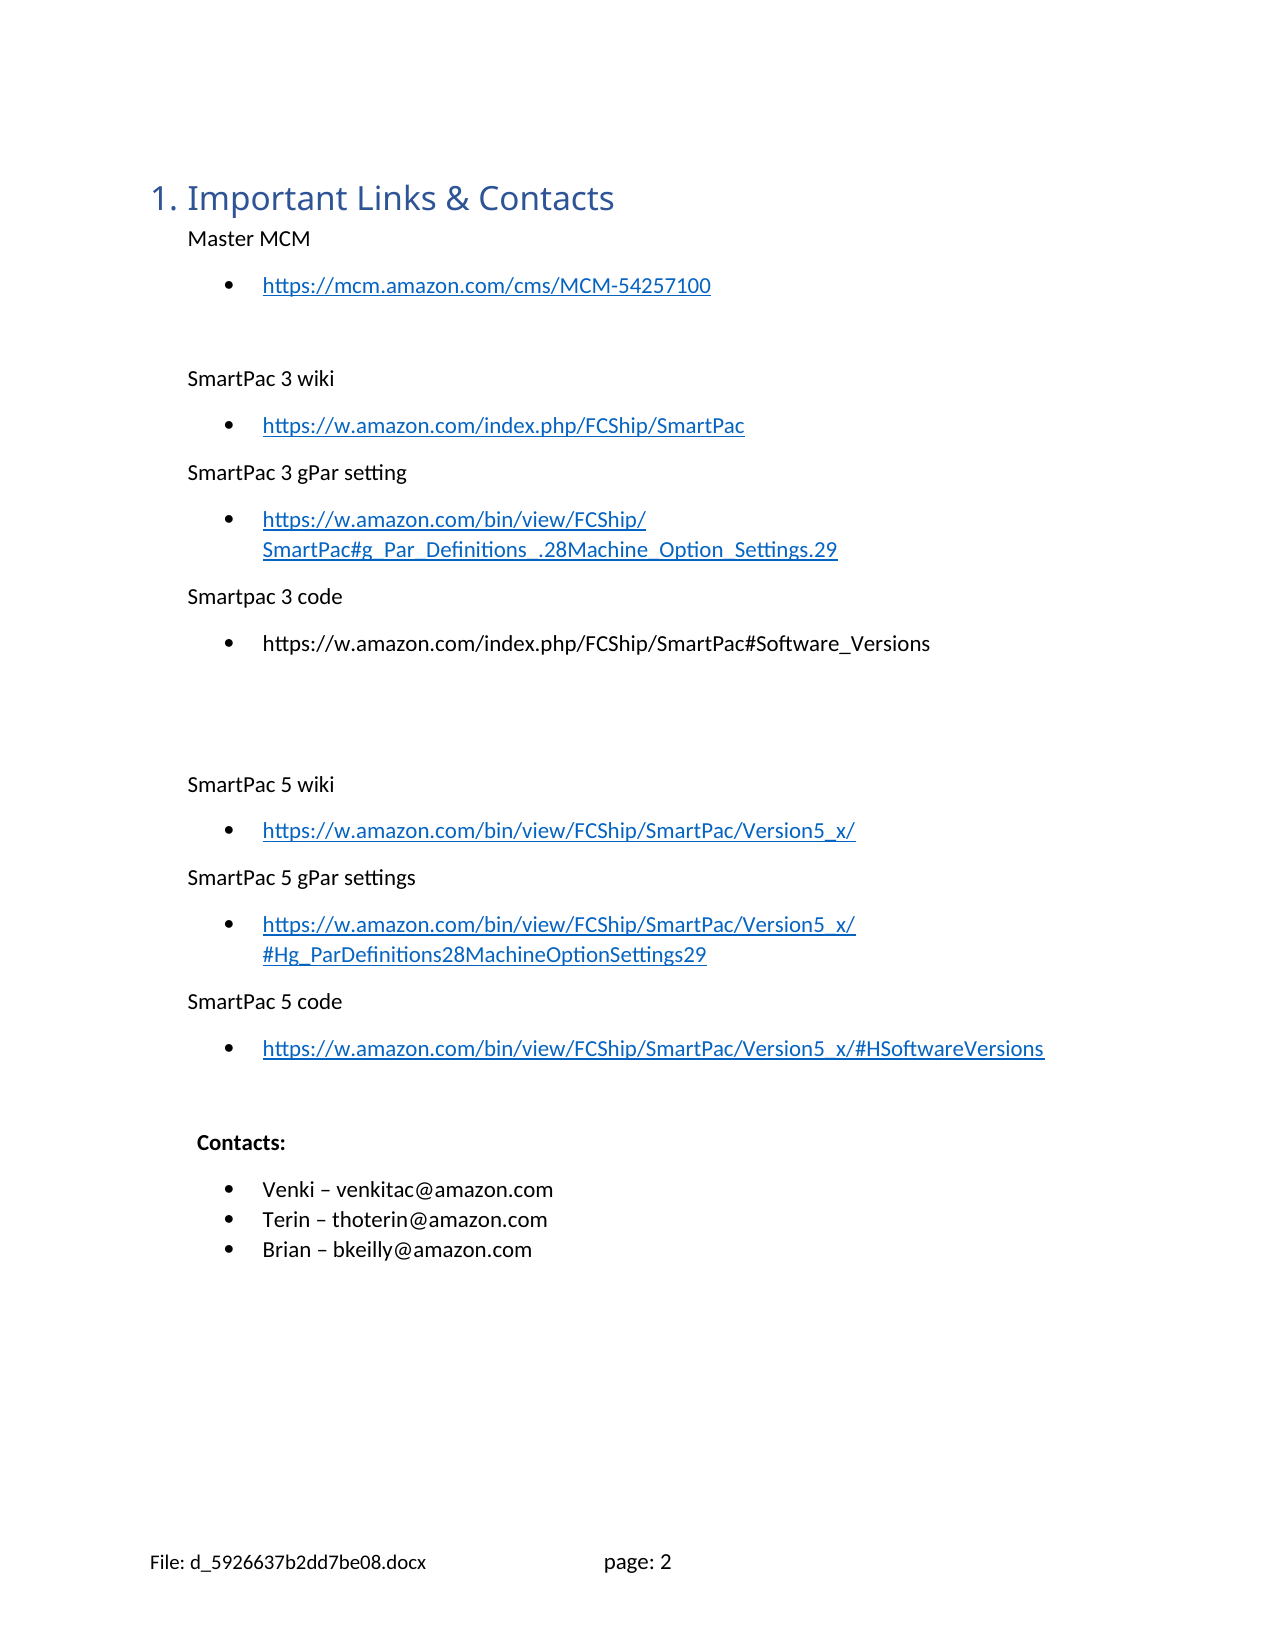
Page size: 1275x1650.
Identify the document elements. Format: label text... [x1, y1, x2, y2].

list https://w.amazon.com/index.php/FCShip/SmartPac [225, 411, 1125, 439]
list https://mcm.amazon.com/cms/MCM-54257100 [225, 271, 1125, 299]
subtitle Important Links & Contacts [150, 175, 1125, 220]
list https://w.amazon.com/bin/view/FCShip/SmartPac/Version5_x/#Hg_ParDefinitions28MachineOptionSettings29 [225, 910, 1125, 969]
text SmartPac 3 gPar setting [187, 458, 1125, 486]
text Master MCM [187, 224, 1125, 252]
list https://w.amazon.com/bin/view/FCShip/SmartPac#g_Par_Definitions_.28Machine_Option_Settings.29 [225, 505, 1125, 563]
list https://w.amazon.com/bin/view/FCShip/SmartPac/Version5_x/ [225, 817, 1125, 845]
list https://w.amazon.com/index.php/FCShip/SmartPac#Software_Versions [225, 629, 1125, 657]
text SmartPac 5 wiki [187, 770, 1125, 798]
text Smartpac 3 code [187, 582, 1125, 610]
text SmartPac 5 code [187, 987, 1125, 1016]
list Brian – bkeilly@amazon.com [225, 1235, 1125, 1263]
text SmartPac 3 wiki [187, 364, 1125, 393]
text SmartPac 5 gPar settings [187, 863, 1125, 892]
text Contacts: [197, 1128, 1125, 1156]
list Terin – thoterin@amazon.com [225, 1205, 1125, 1233]
list https://w.amazon.com/bin/view/FCShip/SmartPac/Version5_x/#HSoftwareVersions [225, 1034, 1125, 1062]
list Venki – venkitac@amazon.com [225, 1175, 1125, 1203]
